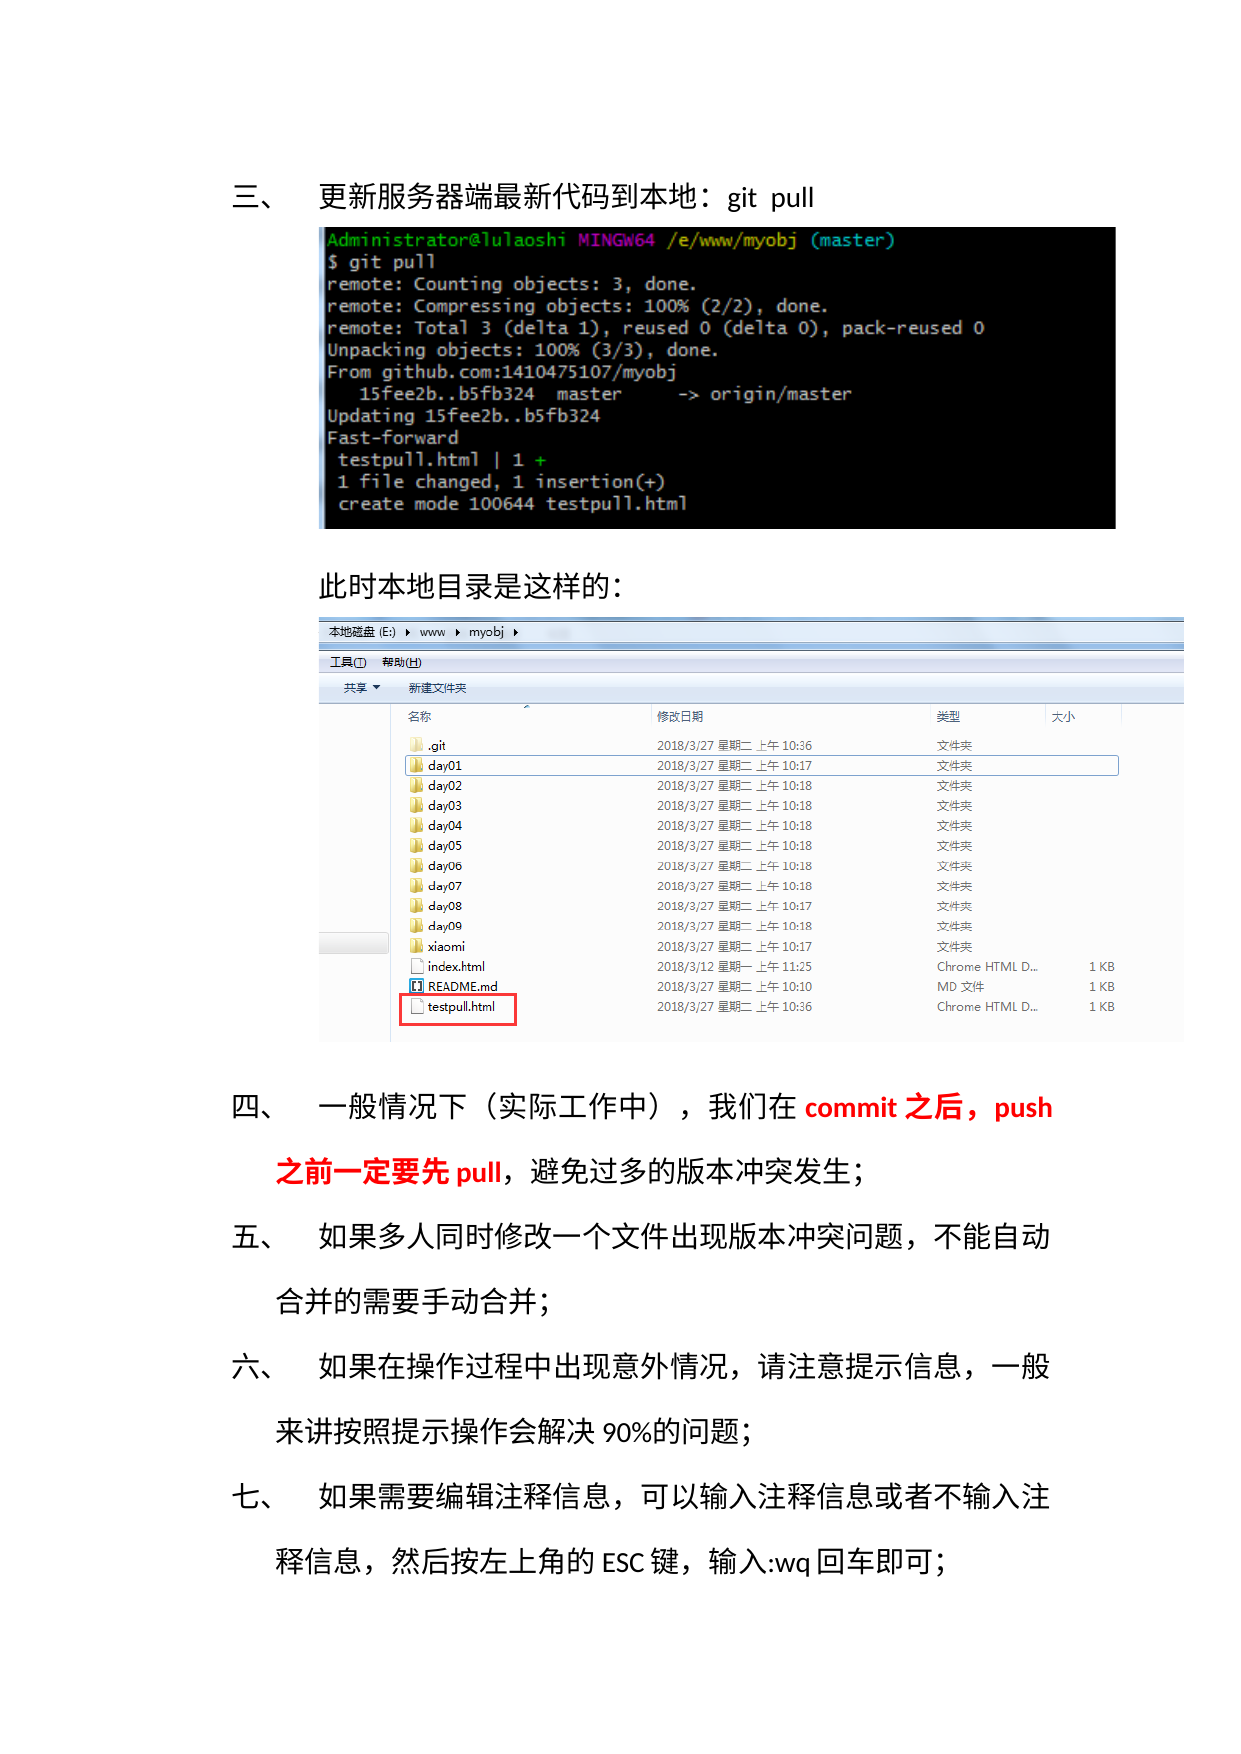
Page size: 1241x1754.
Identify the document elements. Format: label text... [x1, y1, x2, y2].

list 一般情况下（实际工作中），我们在commit之后，push之前一定要先pull，避免过多的版本冲突发生； [231, 1072, 1053, 1202]
list 如果需要编辑注释信息，可以输入注释信息或者不输入注释信息，然后按左上角的ESC键，输入:wq回车即可； [231, 1462, 1053, 1592]
list 此时本地目录是这样的： [275, 552, 1053, 617]
list 如果在操作过程中出现意外情况，请注意提示信息，一般来讲按照提示操作会解决90%的问题； [231, 1332, 1053, 1462]
list 如果多人同时修改一个文件出现版本冲突问题，不能自动合并的需要手动合并； [231, 1202, 1053, 1332]
picture [318, 617, 1184, 1042]
list 更新服务器端最新代码到本地：git pull [231, 162, 1053, 227]
picture [318, 227, 1116, 529]
